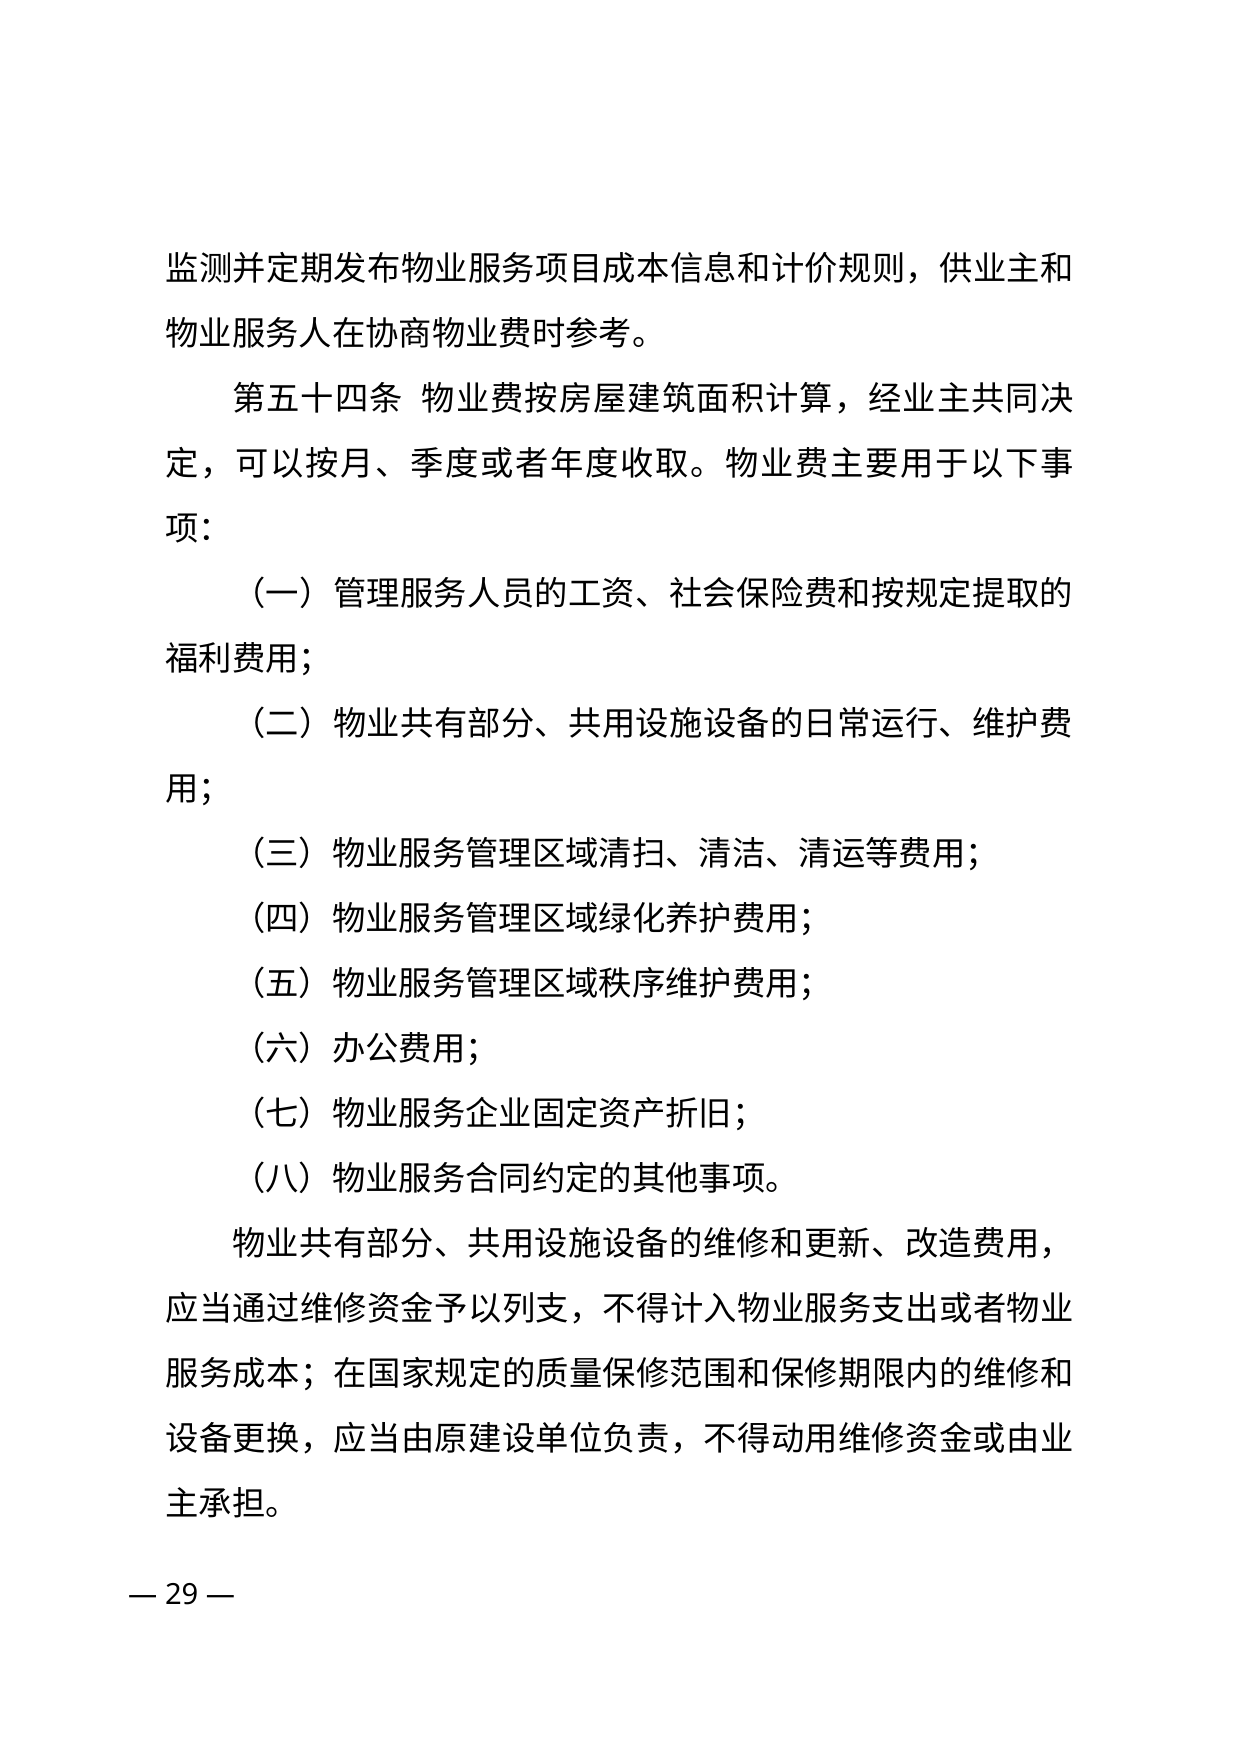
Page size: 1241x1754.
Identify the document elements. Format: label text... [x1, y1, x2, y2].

text （三）物业服务管理区域清扫、清洁、清运等费用； [165, 818, 1075, 883]
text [165, 233, 1075, 363]
text （六）办公费用； [165, 1013, 1075, 1078]
text （四）物业服务管理区域绿化养护费用； [165, 883, 1075, 948]
text （二）物业共有部分、共用设施设备的日常运行、维护费用； [165, 688, 1075, 818]
text 第五十四条 物业费按房屋建筑面积计算，经业主共同决定，可以按月、季度或者年度收取。物业费主要用于以下事项： [165, 363, 1075, 558]
text 物业共有部分、共用设施设备的维修和更新、改造费用，应当通过维修资金予以列支，不得计入物业服务支出或者物业服务成本；在国家规定的质量保修范围和保修期限内的维修和设备更换，应当由原建设单位负责，不得动用维修资金或由业主承担。 [165, 1208, 1075, 1533]
text （五）物业服务管理区域秩序维护费用； [165, 948, 1075, 1013]
text （一）管理服务人员的工资、社会保险费和按规定提取的福利费用； [165, 558, 1075, 688]
text （八）物业服务合同约定的其他事项。 [165, 1143, 1075, 1208]
text （七）物业服务企业固定资产折旧； [165, 1078, 1075, 1143]
